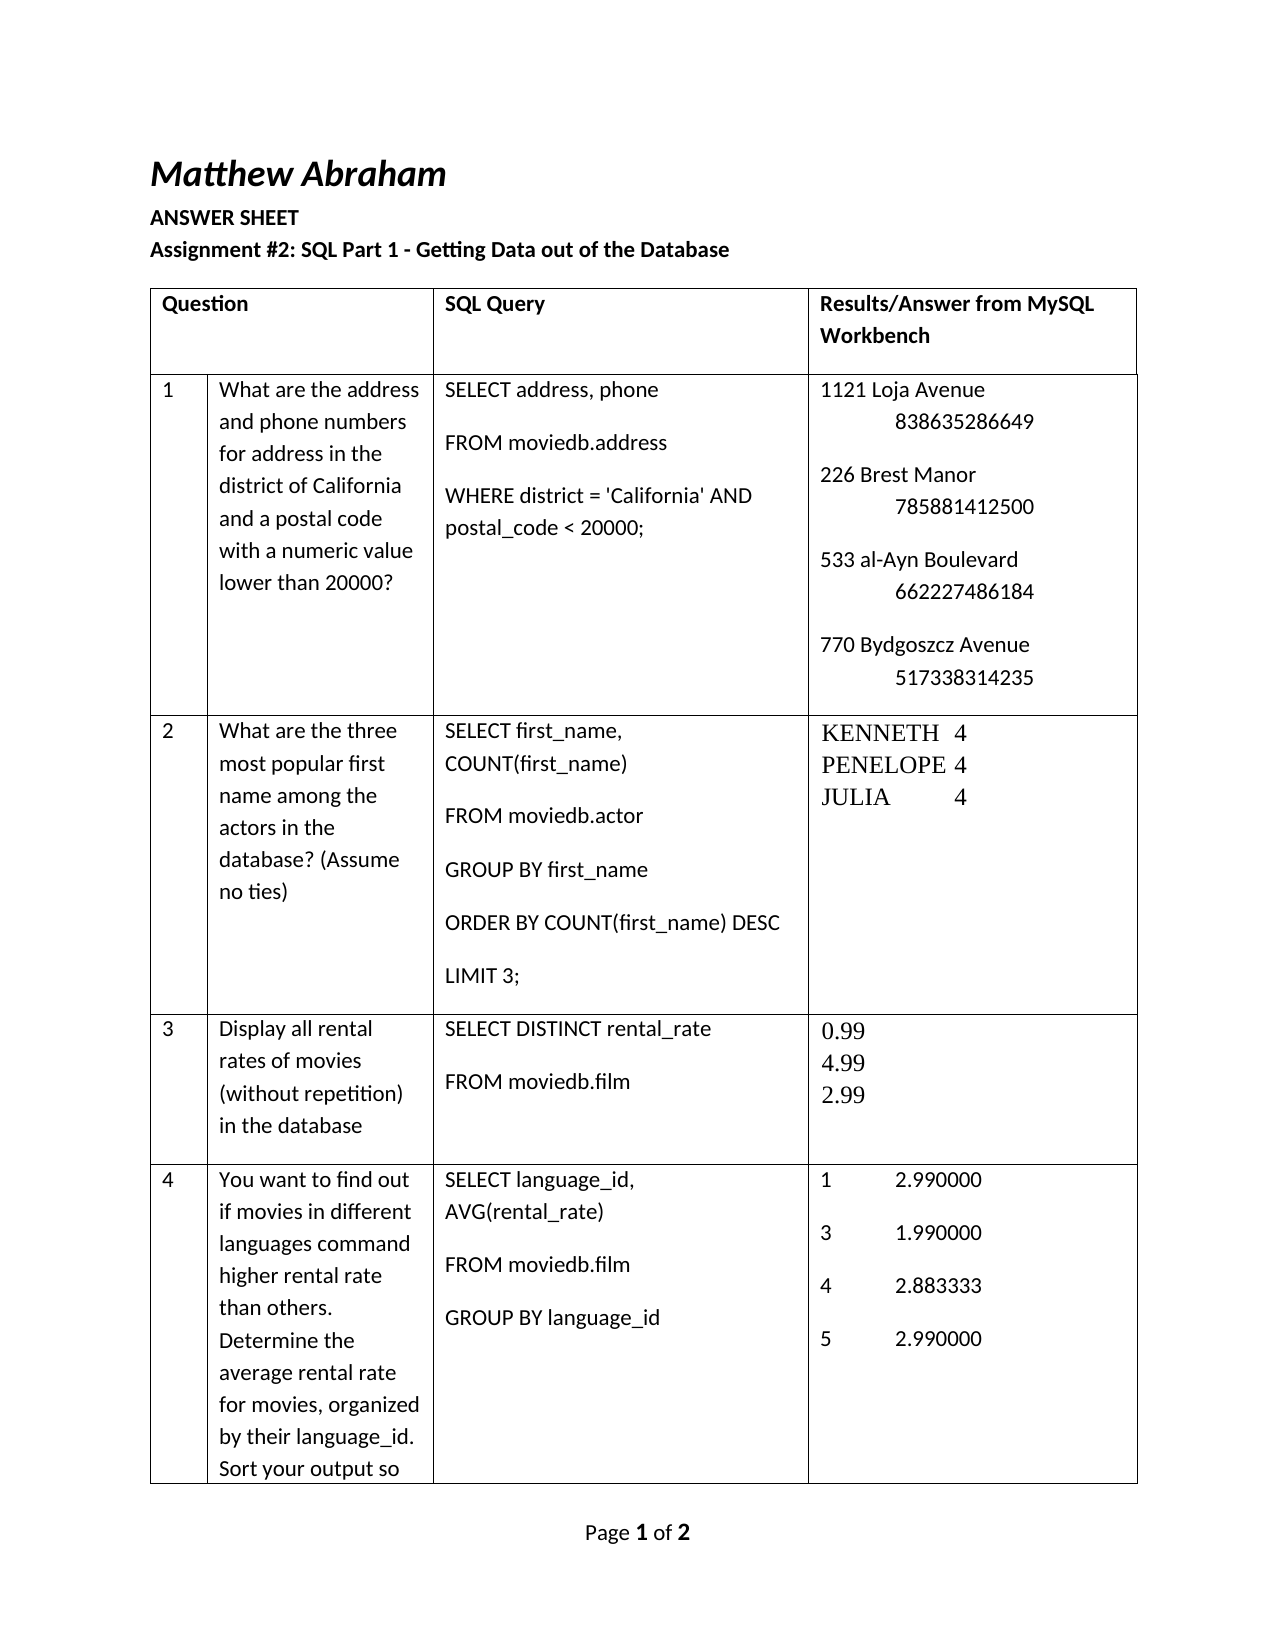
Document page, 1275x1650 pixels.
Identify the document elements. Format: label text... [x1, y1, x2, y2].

table_header SQL Query [434, 289, 808, 374]
table_cell 3 [151, 1015, 207, 1164]
table_cell SELECT DISTINCT rental_rate FROM moviedb.film [434, 1015, 808, 1164]
table_cell Display all rental rates of movies (without repetition) in the database [208, 1015, 433, 1164]
table_cell What are the address and phone numbers for address in the district of California and a postal code with a numeric value lower than 20000? [208, 375, 433, 715]
table_cell 1 [151, 375, 207, 715]
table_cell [809, 1165, 1137, 1482]
table_cell What are the three most popular first name among the actors in the database? (Assume no ties) [208, 716, 433, 1013]
text Assignment #2: SQL Part 1 - Getting Data out of the Database [150, 235, 1125, 263]
table_cell [809, 716, 1137, 1013]
table_cell SELECT first_name, COUNT(first_name) FROM moviedb.actor GROUP BY first_name ORDER BY COUNT(first_name) DESC LIMIT 3; [434, 716, 808, 1013]
table_cell [809, 1015, 1137, 1164]
text Matthew Abraham [150, 150, 1125, 196]
table_header Question [151, 289, 433, 374]
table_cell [208, 1165, 433, 1482]
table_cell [434, 1165, 808, 1482]
table_cell 1121 Loja Avenue 838635286649 226 Brest Manor 785881412500 533 al-Ayn Boulevard 662227486184 770 Bydgoszcz Avenue 517338314235 [809, 375, 1137, 715]
table_cell 4 [151, 1165, 207, 1482]
table_header Results/Answer from MySQL Workbench [809, 289, 1136, 374]
table_cell SELECT address, phone FROM moviedb.address WHERE district = 'California' AND postal_code < 20000; [434, 375, 808, 715]
table_cell 2 [151, 716, 207, 1013]
text ANSWER SHEET [150, 203, 1125, 231]
